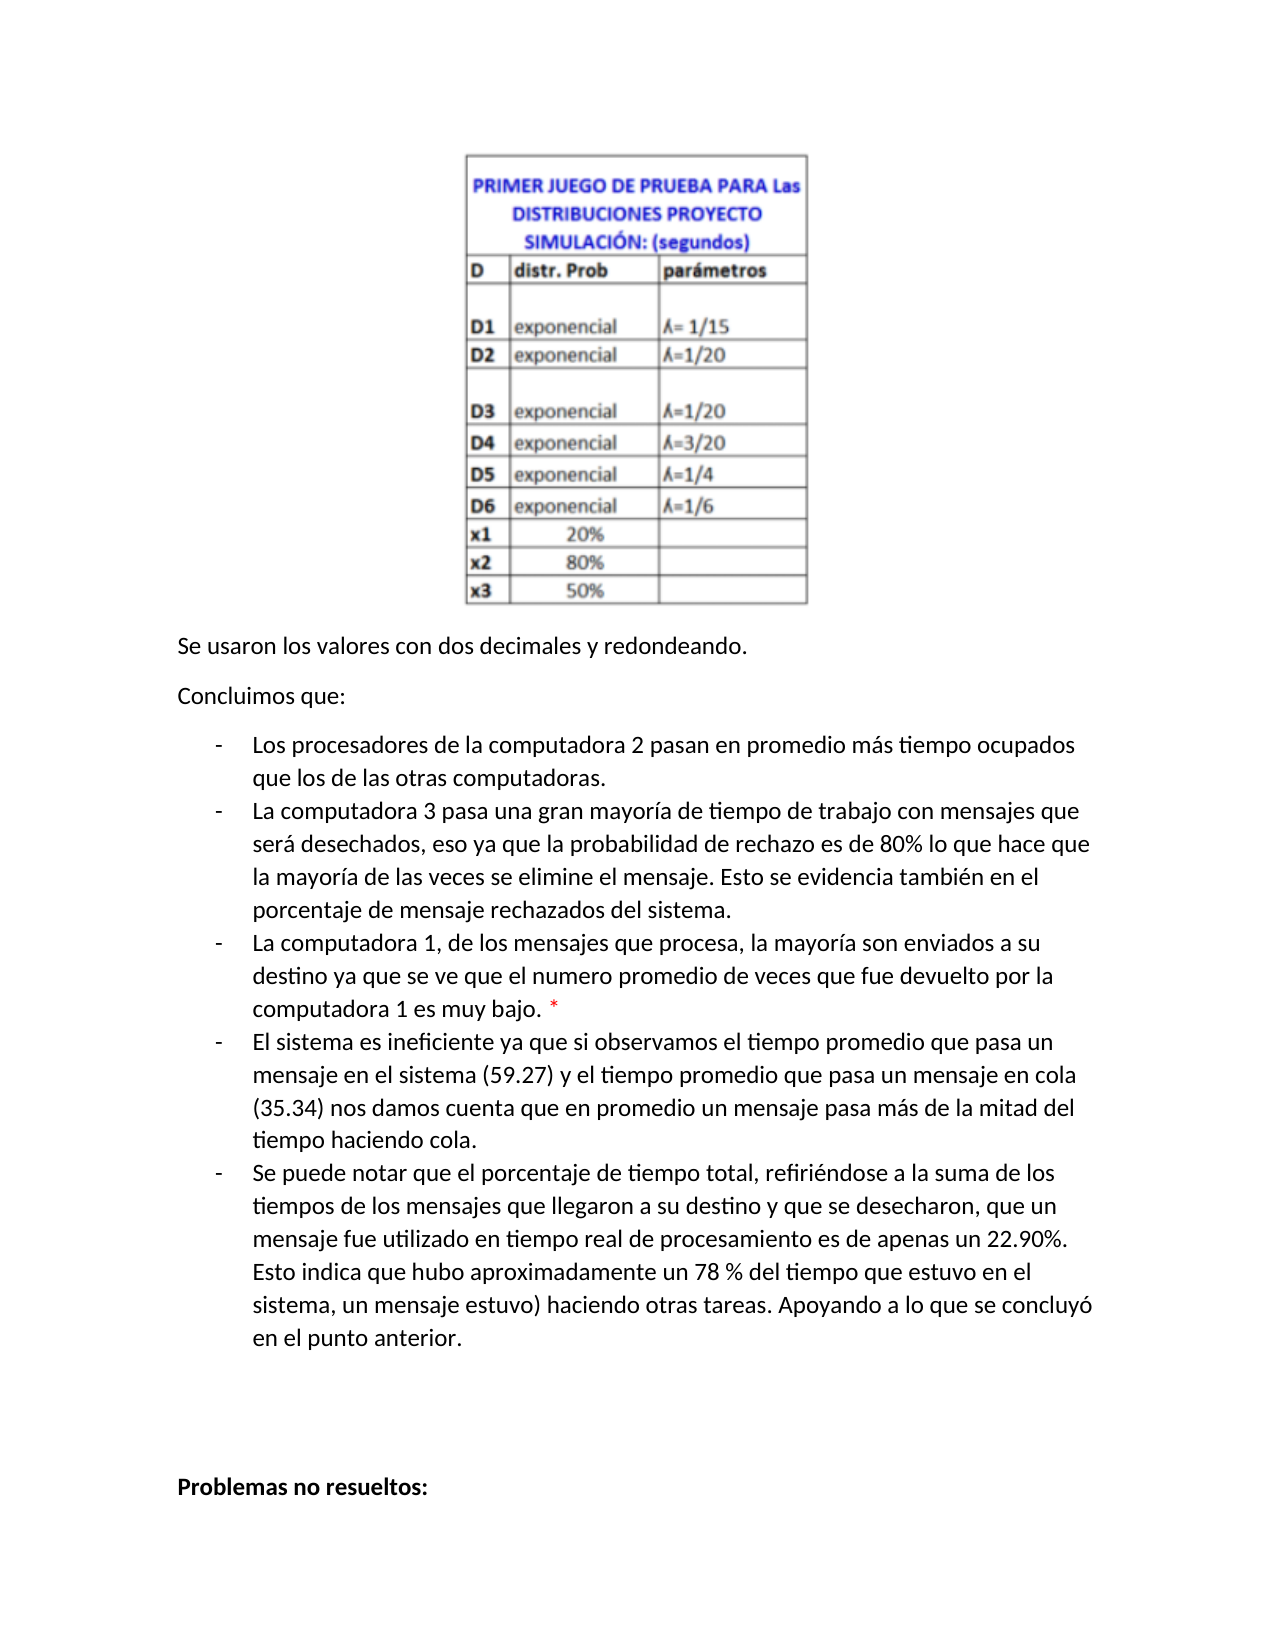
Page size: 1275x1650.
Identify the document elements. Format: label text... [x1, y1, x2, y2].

text Problemas no resueltos: [177, 1471, 1098, 1501]
list Se puede notar que el porcentaje de tiempo total, refiriéndose a la suma de los tiempos de los mensajes que llegaron a su destino y que se desecharon, que un mensaje fue utilizado en tiempo real de procesamiento es de apenas un 22.90%. Esto indica que hubo aproximadamente un 78 % del tiempo que estuvo en el sistema, un mensaje estuvo) haciendo otras tareas. Apoyando a lo que se concluyó en el punto anterior. [215, 1158, 1098, 1353]
text Se usaron los valores con dos decimales y redondeando. [177, 631, 1098, 661]
list El sistema es ineficiente ya que si observamos el tiempo promedio que pasa un mensaje en el sistema (59.27) y el tiempo promedio que pasa un mensaje en cola (35.34) nos damos cuenta que en promedio un mensaje pasa más de la mitad del tiempo haciendo cola. [215, 1026, 1098, 1155]
list La computadora 3 pasa una gran mayoría de tiempo de trabajo con mensajes que será desechados, eso ya que la probabilidad de rechazo es de 80% lo que hace que la mayoría de las veces se elimine el mensaje. Esto se evidencia también en el porcentaje de mensaje rechazados del sistema. [215, 796, 1098, 925]
list Los procesadores de la computadora 2 pasan en promedio más tiempo ocupados que los de las otras computadoras. [215, 730, 1098, 793]
picture [457, 147, 818, 612]
list La computadora 1, de los mensajes que procesa, la mayoría son enviados a su destino ya que se ve que el numero promedio de veces que fue devuelto por la computadora 1 es muy bajo. * [215, 927, 1098, 1023]
text Concluimos que: [177, 680, 1098, 711]
